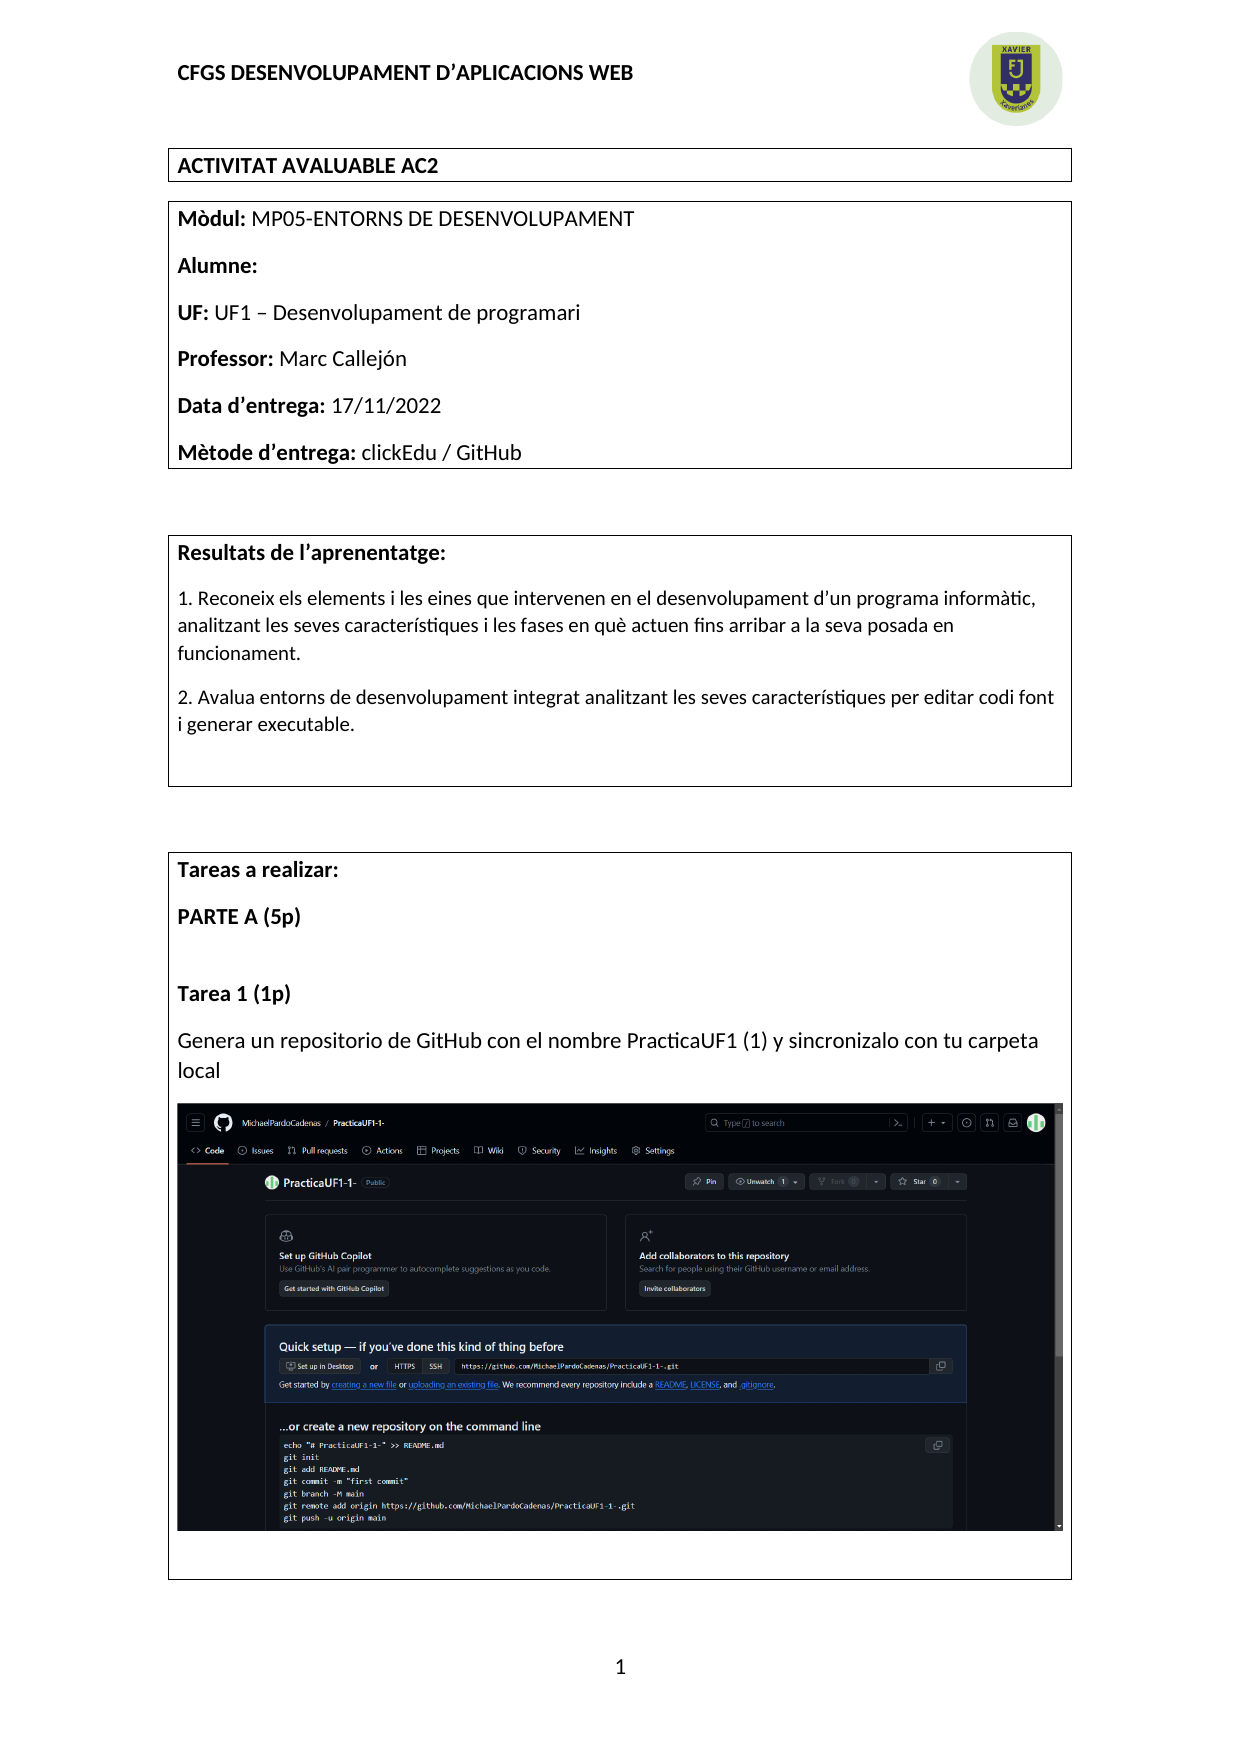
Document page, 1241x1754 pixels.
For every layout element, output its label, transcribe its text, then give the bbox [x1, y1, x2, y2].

picture [177, 1103, 1063, 1531]
text ACTIVITAT AVALUABLE AC2 [169, 149, 1071, 181]
text Data d’entrega: 17/11/2022 [169, 388, 1071, 419]
text Tareas a realizar: [169, 853, 1071, 883]
text Alumne: [169, 248, 1071, 279]
text Professor: Marc Callejón [169, 341, 1071, 372]
text Mòdul: MP05-ENTORNS DE DESENVOLUPAMENT [169, 202, 1071, 232]
text Tarea 1 (1p) [169, 976, 1071, 1007]
text UF: UF1 – Desenvolupament de programari [169, 294, 1071, 326]
text 2. Avalua entorns de desenvolupament integrat analitzant les seves característiques per editar codi font i generar executable. [169, 681, 1071, 737]
text Genera un repositorio de GitHub con el nombre PracticaUF1 (1) y sincronizalo con tu carpeta local [169, 1023, 1071, 1084]
text 1. Reconeix els elements i les eines que intervenen en el desenvolupament d’un programa informàtic, analitzant les seves característiques i les fases en què actuen fins arribar a la seva posada en funcionament. [169, 582, 1071, 665]
text Resultats de l’aprenentatge: [169, 536, 1071, 566]
text Mètode d’entrega: clickEdu / GitHub [169, 435, 1071, 468]
picture [969, 32, 1063, 126]
text PARTE A (5p) [169, 899, 1071, 930]
